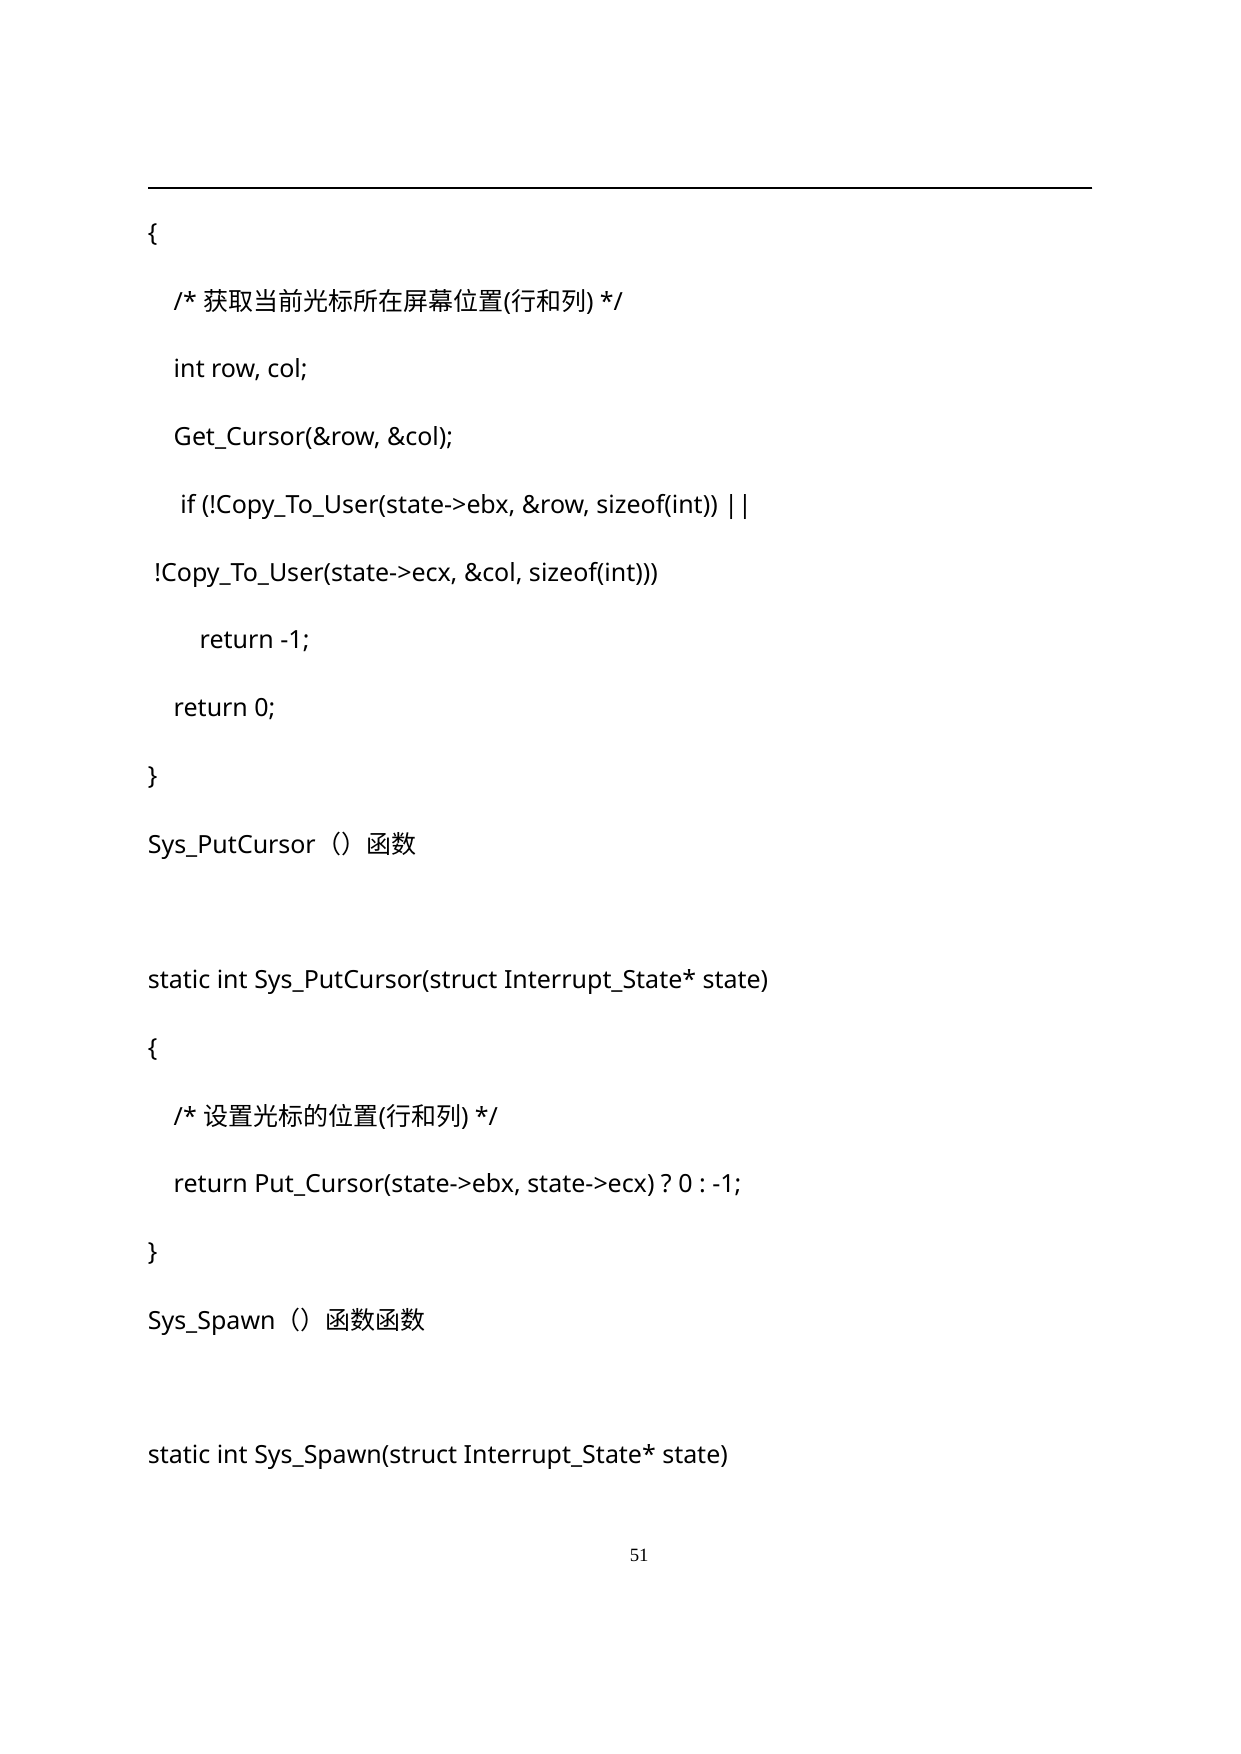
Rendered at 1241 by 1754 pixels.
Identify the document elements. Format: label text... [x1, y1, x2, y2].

text { [148, 1013, 1092, 1081]
text Sys_PutCursor（）函数 [148, 809, 1092, 877]
text int row, col; [148, 334, 1092, 402]
text /* 设置光标的位置(行和列) */ [148, 1081, 1092, 1149]
text Sys_Spawn（）函数函数 [148, 1284, 1092, 1352]
text return -1; [148, 605, 1092, 673]
text /* 获取当前光标所在屏幕位置(行和列) */ [148, 266, 1092, 334]
text if (!Copy_To_User(state->ebx, &row, sizeof(int)) || [148, 469, 1092, 537]
text return 0; [148, 673, 1092, 741]
text } [148, 741, 1092, 809]
text Get_Cursor(&row, &col); [148, 402, 1092, 469]
text { [148, 198, 1092, 266]
text static int Sys_PutCursor(struct Interrupt_State* state) [148, 945, 1092, 1013]
text return Put_Cursor(state->ebx, state->ecx) ? 0 : -1; [148, 1149, 1092, 1217]
text } [148, 1217, 1092, 1284]
text !Copy_To_User(state->ecx, &col, sizeof(int))) [148, 537, 1092, 605]
text static int Sys_Spawn(struct Interrupt_State* state) [148, 1420, 1092, 1488]
